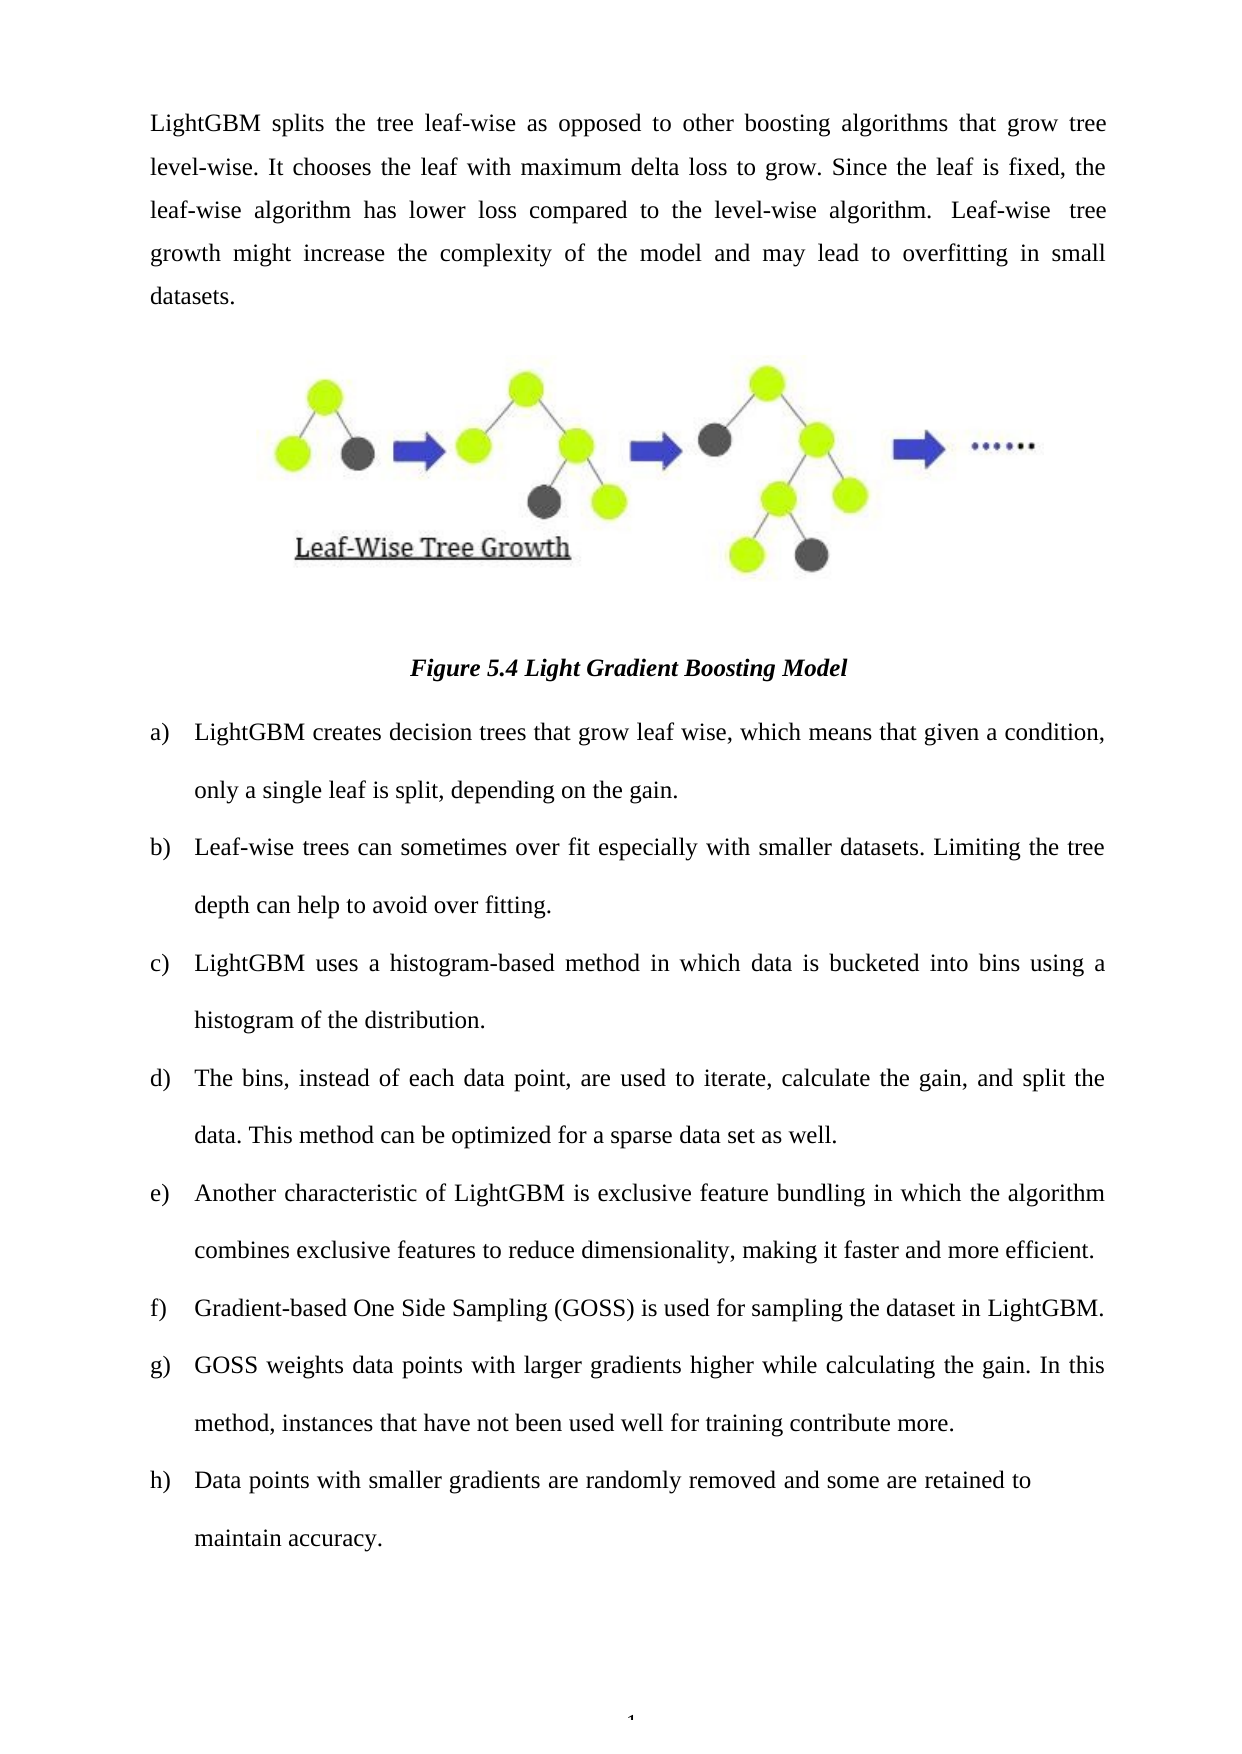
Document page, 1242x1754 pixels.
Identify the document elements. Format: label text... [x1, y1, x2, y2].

list Another characteristic of LightGBM is exclusive feature bundling in which the algorithm combines exclusive features to reduce dimensionality, making it faster and more efficient. [150, 1178, 1107, 1264]
list Gradient-based One Side Sampling (GOSS) is used for sampling the dataset in LightGBM. [150, 1293, 1148, 1321]
list Data points with smaller gradients are randomly removed and some are retained to maintain accuracy. [150, 1465, 1107, 1551]
subtitle Figure 5.4 Light Gradient Boosting Model [343, 653, 914, 682]
list LightGBM uses a histogram-based method in which data is bucketed into bins using a histogram of the distribution. [150, 948, 1108, 1034]
picture [256, 355, 1044, 582]
list Leaf-wise trees can sometimes over fit especially with smaller datasets. Limiting the tree depth can help to avoid over fitting. [150, 832, 1107, 919]
text LightGBM splits the tree leaf-wise as opposed to other boosting algorithms that grow tree level-wise. It chooses the leaf with maximum delta loss to grow. Since the leaf is fixed, the leaf-wise algorithm has lower loss compared to the level-wise algorithm. Leaf-wise tree growth might increase the complexity of the model and may lead to overfitting in small datasets. [150, 108, 1107, 310]
list LightGBM creates decision trees that grow leaf wise, which means that given a condition, only a single leaf is split, depending on the gain. [150, 717, 1107, 804]
list The bins, instead of each data point, are used to iterate, calculate the gain, and split the data. This method can be optimized for a sparse data set as well. [150, 1063, 1108, 1149]
list GOSS weights data points with larger gradients higher while calculating the gain. In this method, instances that have not been used well for training contribute more. [150, 1350, 1108, 1436]
